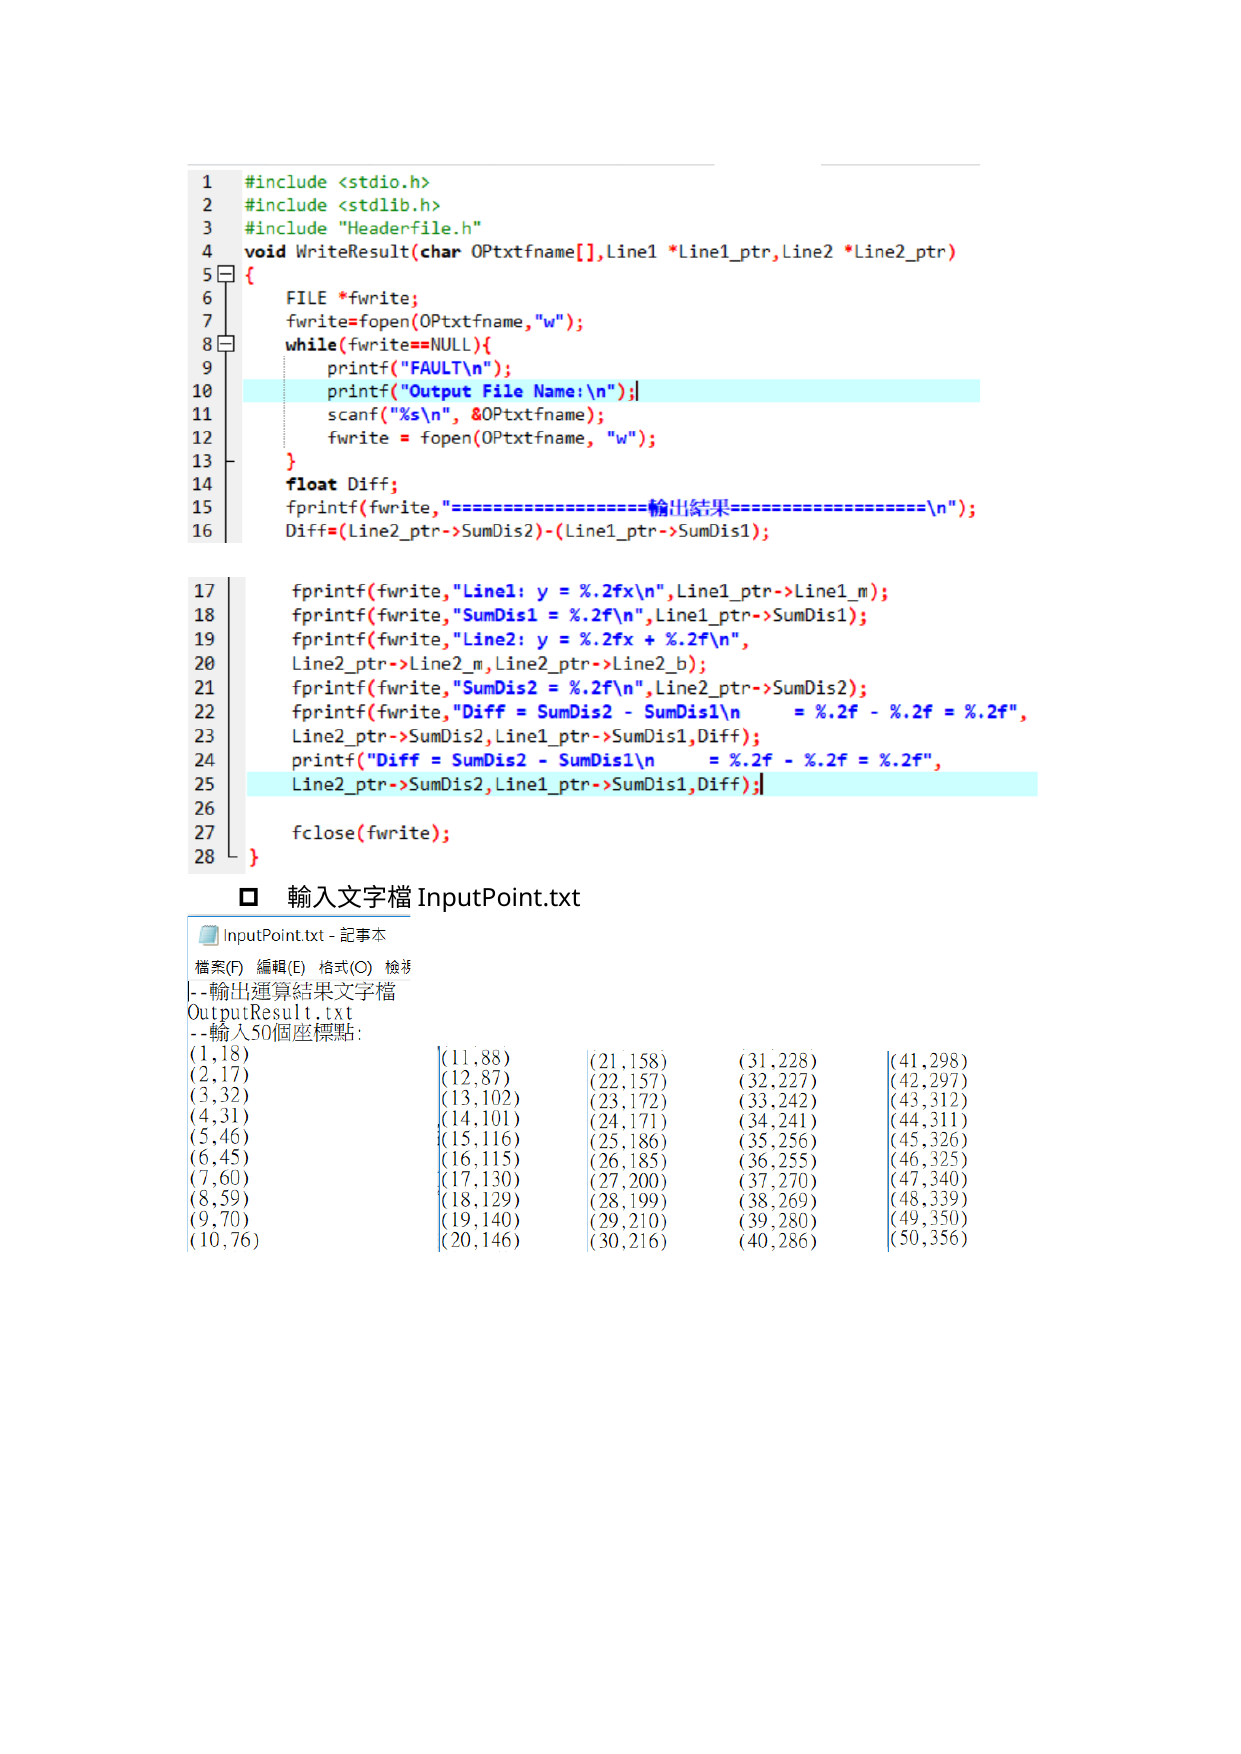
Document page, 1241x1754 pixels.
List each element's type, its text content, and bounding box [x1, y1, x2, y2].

picture [187, 164, 980, 543]
picture [187, 914, 411, 1252]
picture [437, 1046, 544, 1252]
picture [737, 1049, 822, 1252]
picture [187, 577, 1038, 874]
list 輸入文字檔InputPoint.txt [237, 877, 1053, 914]
picture [887, 1051, 976, 1252]
picture [587, 1050, 675, 1252]
